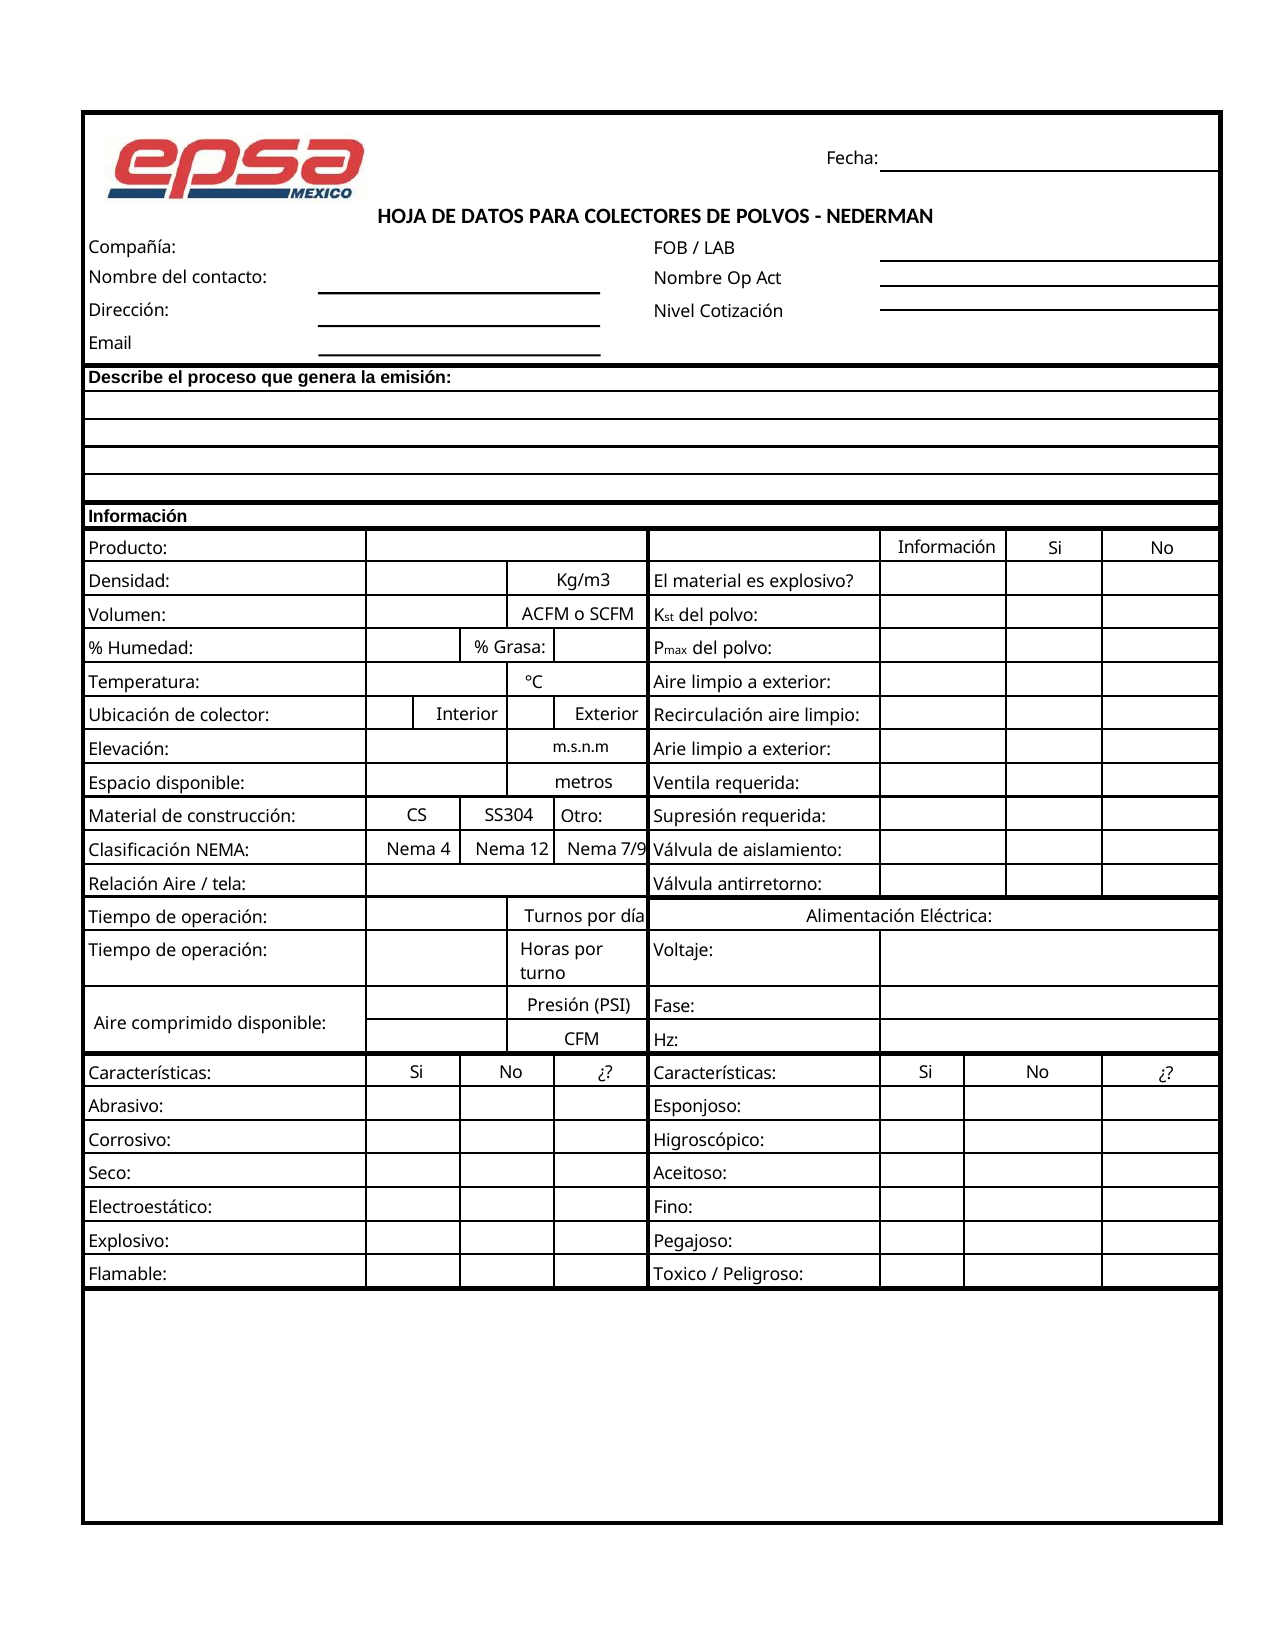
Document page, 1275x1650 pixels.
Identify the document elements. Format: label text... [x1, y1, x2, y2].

table_cell [881, 1087, 963, 1119]
table_cell [461, 1087, 553, 1119]
table_cell [85, 448, 1218, 473]
table_cell [555, 1087, 646, 1119]
table_cell [880, 311, 1218, 363]
table_cell [461, 1188, 553, 1219]
table_cell [367, 1154, 459, 1186]
table_cell [367, 596, 506, 627]
table_cell metros [508, 764, 646, 795]
table_cell °C [508, 663, 646, 694]
table_cell Nema 7/9 [555, 831, 646, 863]
table_cell Aire comprimido disponible: [85, 987, 365, 1051]
table_cell No [461, 1056, 553, 1085]
table_cell [1103, 1222, 1218, 1253]
table_cell [555, 1154, 646, 1186]
table_cell Kg/m3 [508, 562, 646, 593]
table_cell % Humedad: [85, 629, 365, 661]
table_cell [881, 1222, 963, 1253]
table_cell [367, 663, 506, 694]
table_cell El material es explosivo? [650, 562, 879, 593]
table_cell [1007, 562, 1101, 593]
table_cell Material de construcción: [85, 798, 365, 829]
table_cell [367, 1255, 459, 1286]
table_cell Pmax del polvo: [650, 629, 879, 661]
table_cell Características: [85, 1056, 365, 1085]
table_cell Relación Aire / tela: [85, 865, 365, 895]
table_cell Alimentación Eléctrica: [650, 900, 1218, 929]
table_cell [1007, 596, 1101, 627]
table_cell No [965, 1056, 1101, 1085]
table_cell [880, 287, 1218, 309]
table_cell [555, 629, 646, 661]
table_cell CFM [508, 1020, 646, 1051]
table_cell ACFM o SCFM [508, 596, 646, 627]
table_cell Voltaje: [650, 931, 879, 985]
table_cell Otro: [555, 798, 646, 829]
table_cell Kst del polvo: [650, 596, 879, 627]
table_cell CS [367, 798, 459, 829]
table_cell [461, 1255, 553, 1286]
table_cell [461, 1154, 553, 1186]
table_cell [881, 1188, 963, 1219]
table_cell No [1103, 531, 1218, 560]
table_cell [881, 831, 1005, 863]
table_cell Ventila requerida: [650, 764, 879, 795]
table_cell [367, 898, 506, 929]
table_cell [881, 798, 1005, 829]
table_cell [367, 1087, 459, 1119]
table_cell m.s.n.m [508, 730, 646, 762]
table_cell [1103, 798, 1218, 829]
table_cell [965, 1188, 1101, 1219]
table_cell [1103, 596, 1218, 627]
table_cell [881, 730, 1005, 762]
table_cell [1103, 697, 1218, 728]
table_cell Ubicación de colector: [85, 697, 365, 728]
table_cell [881, 987, 1218, 1017]
table_cell Clasificación NEMA: [85, 831, 365, 863]
table_cell Presión (PSI) [508, 987, 646, 1017]
table_cell [1007, 764, 1101, 795]
table_cell Elevación: [85, 730, 365, 762]
table_cell SS304 [461, 798, 553, 829]
table_cell [555, 1255, 646, 1286]
table_cell [1007, 629, 1101, 661]
table_cell % Grasa: [461, 629, 553, 661]
table_cell Tiempo de operación: [85, 898, 365, 929]
table_cell [367, 562, 506, 593]
table_cell Fino: [650, 1188, 879, 1219]
table_cell [367, 865, 646, 895]
table_cell [881, 865, 1005, 895]
table_cell Seco: [85, 1154, 365, 1186]
table_cell [881, 764, 1005, 795]
table_cell Abrasivo: [85, 1087, 365, 1119]
table_cell [367, 764, 506, 795]
table_cell [881, 663, 1005, 694]
table_cell [1103, 1121, 1218, 1152]
table_cell Pegajoso: [650, 1222, 879, 1253]
table_cell Hz: [650, 1020, 879, 1051]
table_cell [965, 1087, 1101, 1119]
table_cell [367, 987, 506, 1017]
table_cell Densidad: [85, 562, 365, 593]
table_cell [1007, 697, 1101, 728]
table_cell Horas por turno [508, 931, 646, 985]
table_cell Fase: [650, 987, 879, 1017]
table_cell [1103, 1087, 1218, 1119]
table_cell [367, 931, 506, 985]
table_cell [650, 531, 879, 560]
table_cell Temperatura: [85, 663, 365, 694]
table_cell Esponjoso: [650, 1087, 879, 1119]
table_cell [367, 697, 412, 728]
table_cell [1103, 831, 1218, 863]
table_cell [367, 1222, 459, 1253]
table_cell [85, 392, 1218, 417]
table_cell ¿? [1103, 1056, 1218, 1085]
table_cell [367, 1020, 506, 1051]
table_cell [881, 596, 1005, 627]
table_cell Electroestático: [85, 1188, 365, 1219]
table_cell [1103, 629, 1218, 661]
table_cell Tiempo de operación: [85, 931, 365, 985]
table_cell Si [367, 1056, 459, 1085]
table_cell [85, 420, 1218, 445]
table_cell Aceitoso: [650, 1154, 879, 1186]
table_cell Espacio disponible: [85, 764, 365, 795]
table_cell [1103, 1188, 1218, 1219]
table_cell [881, 562, 1005, 593]
table_cell [965, 1222, 1101, 1253]
table_cell [881, 1121, 963, 1152]
table_cell Válvula antirretorno: [650, 865, 879, 895]
table_cell [367, 531, 646, 560]
table_cell [508, 697, 553, 728]
table_cell Si [1007, 531, 1101, 560]
table_cell [880, 262, 1218, 285]
table_cell Información [85, 505, 1218, 526]
table_cell [881, 931, 1218, 985]
table_cell [1103, 1255, 1218, 1286]
table_cell [1103, 730, 1218, 762]
table_cell ¿? [555, 1056, 646, 1085]
table_cell [1103, 663, 1218, 694]
table_header [880, 115, 1218, 170]
table_cell Recirculación aire limpio: [650, 697, 879, 728]
table_cell Exterior [555, 697, 646, 728]
table_cell [881, 1154, 963, 1186]
table_cell Producto: [85, 531, 365, 560]
table_cell [1007, 798, 1101, 829]
table_cell Supresión requerida: [650, 798, 879, 829]
table_cell Si [881, 1056, 963, 1085]
table_cell [881, 629, 1005, 661]
table_cell [1007, 730, 1101, 762]
table_cell [1103, 764, 1218, 795]
table_cell [367, 730, 506, 762]
table_cell [1007, 663, 1101, 694]
table_cell [85, 1291, 1218, 1521]
table_cell [555, 1188, 646, 1219]
table_cell [1103, 1154, 1218, 1186]
table_cell [1103, 562, 1218, 593]
table_cell Características: [650, 1056, 879, 1085]
table_cell [965, 1154, 1101, 1186]
table_cell [881, 697, 1005, 728]
table_cell [965, 1121, 1101, 1152]
table_cell Información [881, 531, 1005, 560]
table_cell Interior [414, 697, 506, 728]
table_cell Flamable: [85, 1255, 365, 1286]
table_cell Turnos por día [508, 898, 646, 929]
table_cell [881, 1255, 963, 1286]
table_cell [461, 1222, 553, 1253]
table_cell HOJA DE DATOS PARA COLECTORES DE POLVOS - NEDERMAN Compañía: FOB / LAB [85, 170, 1218, 260]
table_header Fecha: [85, 115, 879, 170]
table_cell Toxico / Peligroso: [650, 1255, 879, 1286]
table_cell [555, 1222, 646, 1253]
table_cell [367, 1121, 459, 1152]
table_cell Describe el proceso que genera la emisión: [85, 368, 1218, 390]
table_cell Nema 12 [461, 831, 553, 863]
table_cell [1007, 865, 1101, 895]
table_cell Higroscópico: [650, 1121, 879, 1152]
table_cell [461, 1121, 553, 1152]
table_cell [555, 1121, 646, 1152]
table_cell [881, 1020, 1218, 1051]
table_cell [965, 1255, 1101, 1286]
table_cell Arie limpio a exterior: [650, 730, 879, 762]
table_cell [85, 475, 1218, 500]
table_cell Válvula de aislamiento: [650, 831, 879, 863]
table_cell [367, 629, 459, 661]
table_cell Corrosivo: [85, 1121, 365, 1152]
table_cell Nema 4 [367, 831, 459, 863]
table_cell Aire limpio a exterior: [650, 663, 879, 694]
table_cell [367, 1188, 459, 1219]
table_cell [1103, 865, 1218, 895]
table_cell Explosivo: [85, 1222, 365, 1253]
table_cell [1007, 831, 1101, 863]
table_cell Nombre del contacto: Nombre Op Act Dirección: Nivel Cotización Email [85, 260, 879, 363]
table_cell Volumen: [85, 596, 365, 627]
